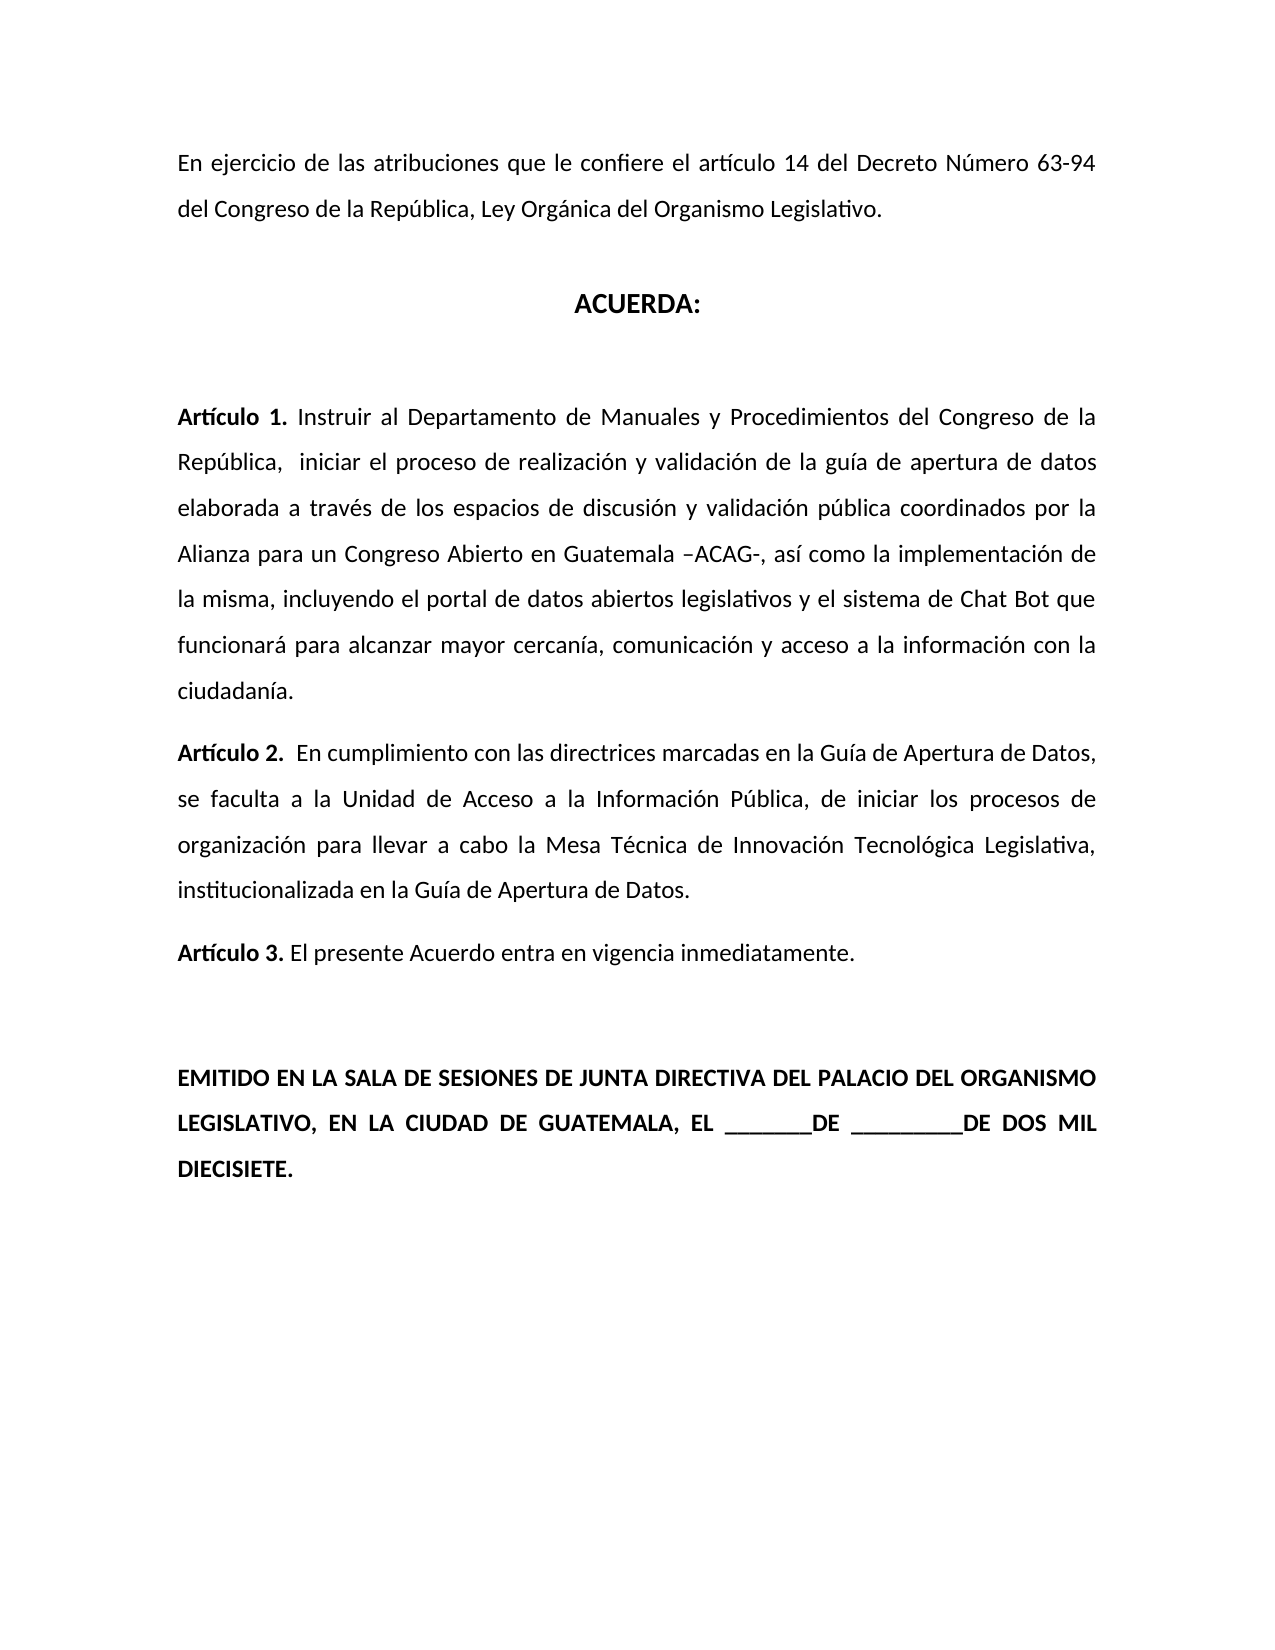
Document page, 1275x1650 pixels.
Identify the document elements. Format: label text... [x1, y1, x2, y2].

text Artículo 1. Instruir al Departamento de Manuales y Procedimientos del Congreso de la República, iniciar el proceso de realización y validación de la guía de apertura de datos elaborada a través de los espacios de discusión y validación pública coordinados por la Alianza para un Congreso Abierto en Guatemala –ACAG-, así como la implementación de la misma, incluyendo el portal de datos abiertos legislativos y el sistema de Chat Bot que funcionará para alcanzar mayor cercanía, comunicación y acceso a la información con la ciudadanía. [177, 401, 1098, 706]
text Artículo 3. El presente Acuerdo entra en vigencia inmediatamente. [177, 937, 1098, 967]
text Artículo 2. En cumplimiento con las directrices marcadas en la Guía de Apertura de Datos, se faculta a la Unidad de Acceso a la Información Pública, de iniciar los procesos de organización para llevar a cabo la Mesa Técnica de Innovación Tecnológica Legislativa, institucionalizada en la Guía de Apertura de Datos. [177, 737, 1098, 905]
text EMITIDO EN LA SALA DE SESIONES DE JUNTA DIRECTIVA DEL PALACIO DEL ORGANISMO LEGISLATIVO, EN LA CIUDAD DE GUATEMALA, EL _______DE _________DE DOS MIL DIECISIETE. [177, 1062, 1098, 1184]
text En ejercicio de las atribuciones que le confiere el artículo 14 del Decreto Número 63-94 del Congreso de la República, Ley Orgánica del Organismo Legislativo. [177, 148, 1098, 224]
text ACUERDA: [177, 285, 1098, 320]
